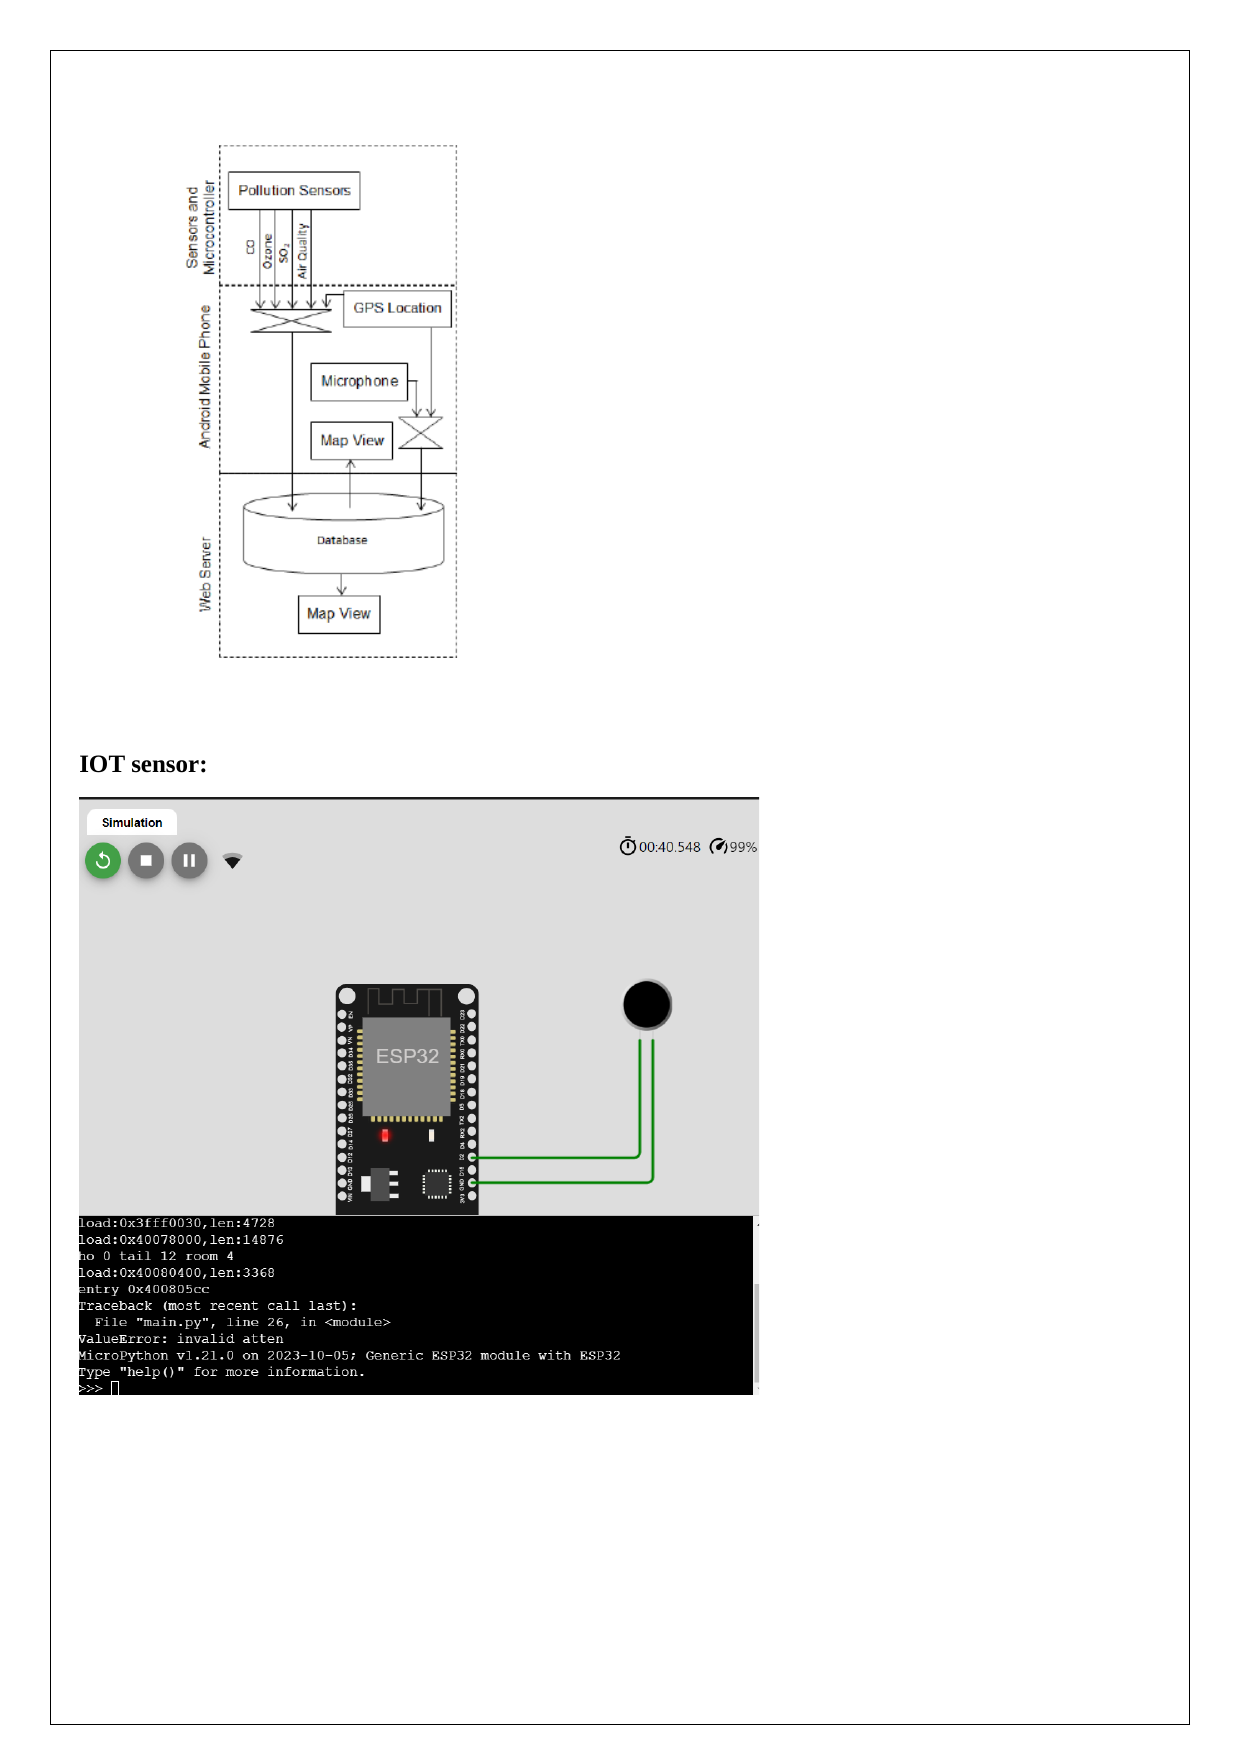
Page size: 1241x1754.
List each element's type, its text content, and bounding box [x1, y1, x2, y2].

picture [79, 797, 760, 1395]
picture [79, 104, 546, 683]
text IOT sensor: [79, 749, 1101, 778]
